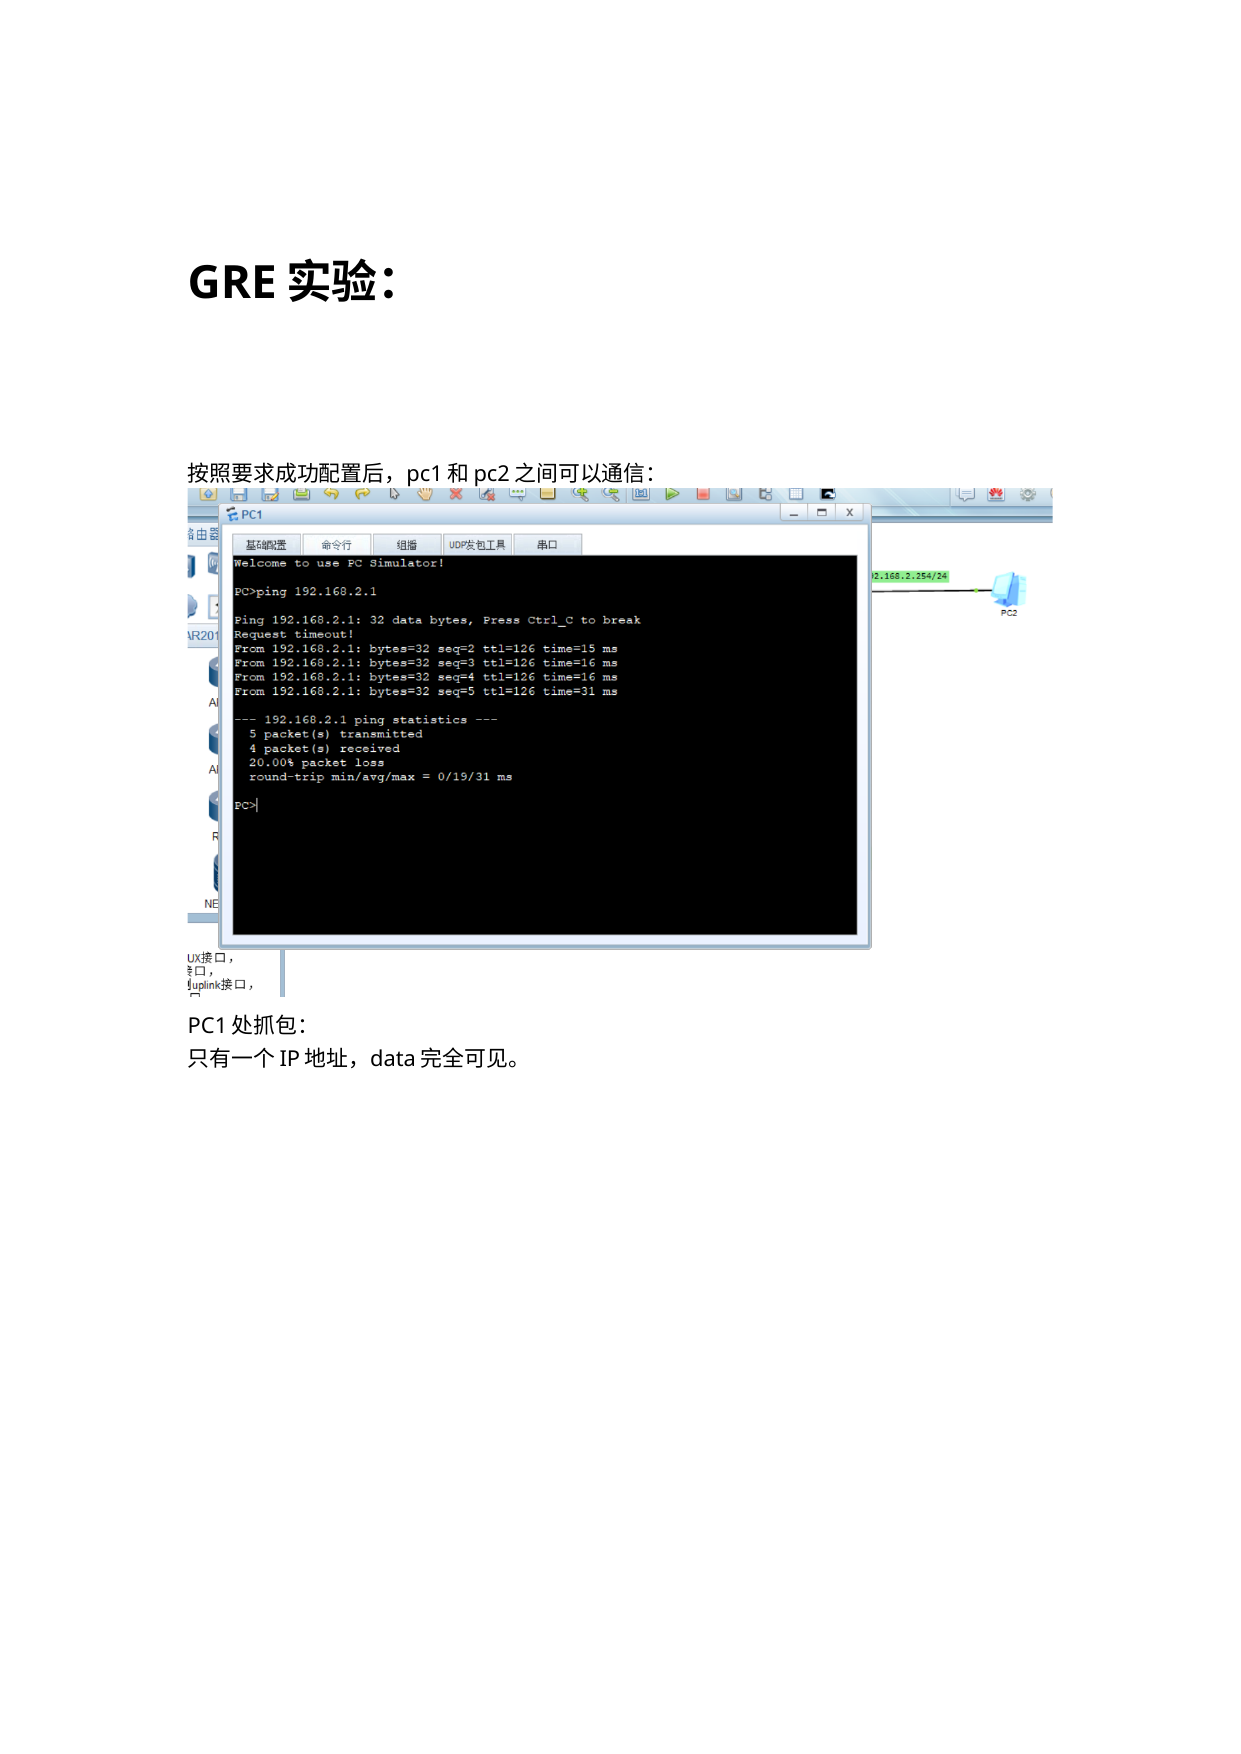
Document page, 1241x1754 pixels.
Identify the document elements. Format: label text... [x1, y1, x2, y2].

picture [187, 488, 1053, 997]
subtitle GRE实验： [187, 230, 1053, 327]
text PC1处抓包： [187, 1008, 1053, 1041]
text 只有一个IP地址，data完全可见。 [187, 1041, 1053, 1073]
text 按照要求成功配置后，pc1和pc2之间可以通信： [187, 456, 1053, 488]
